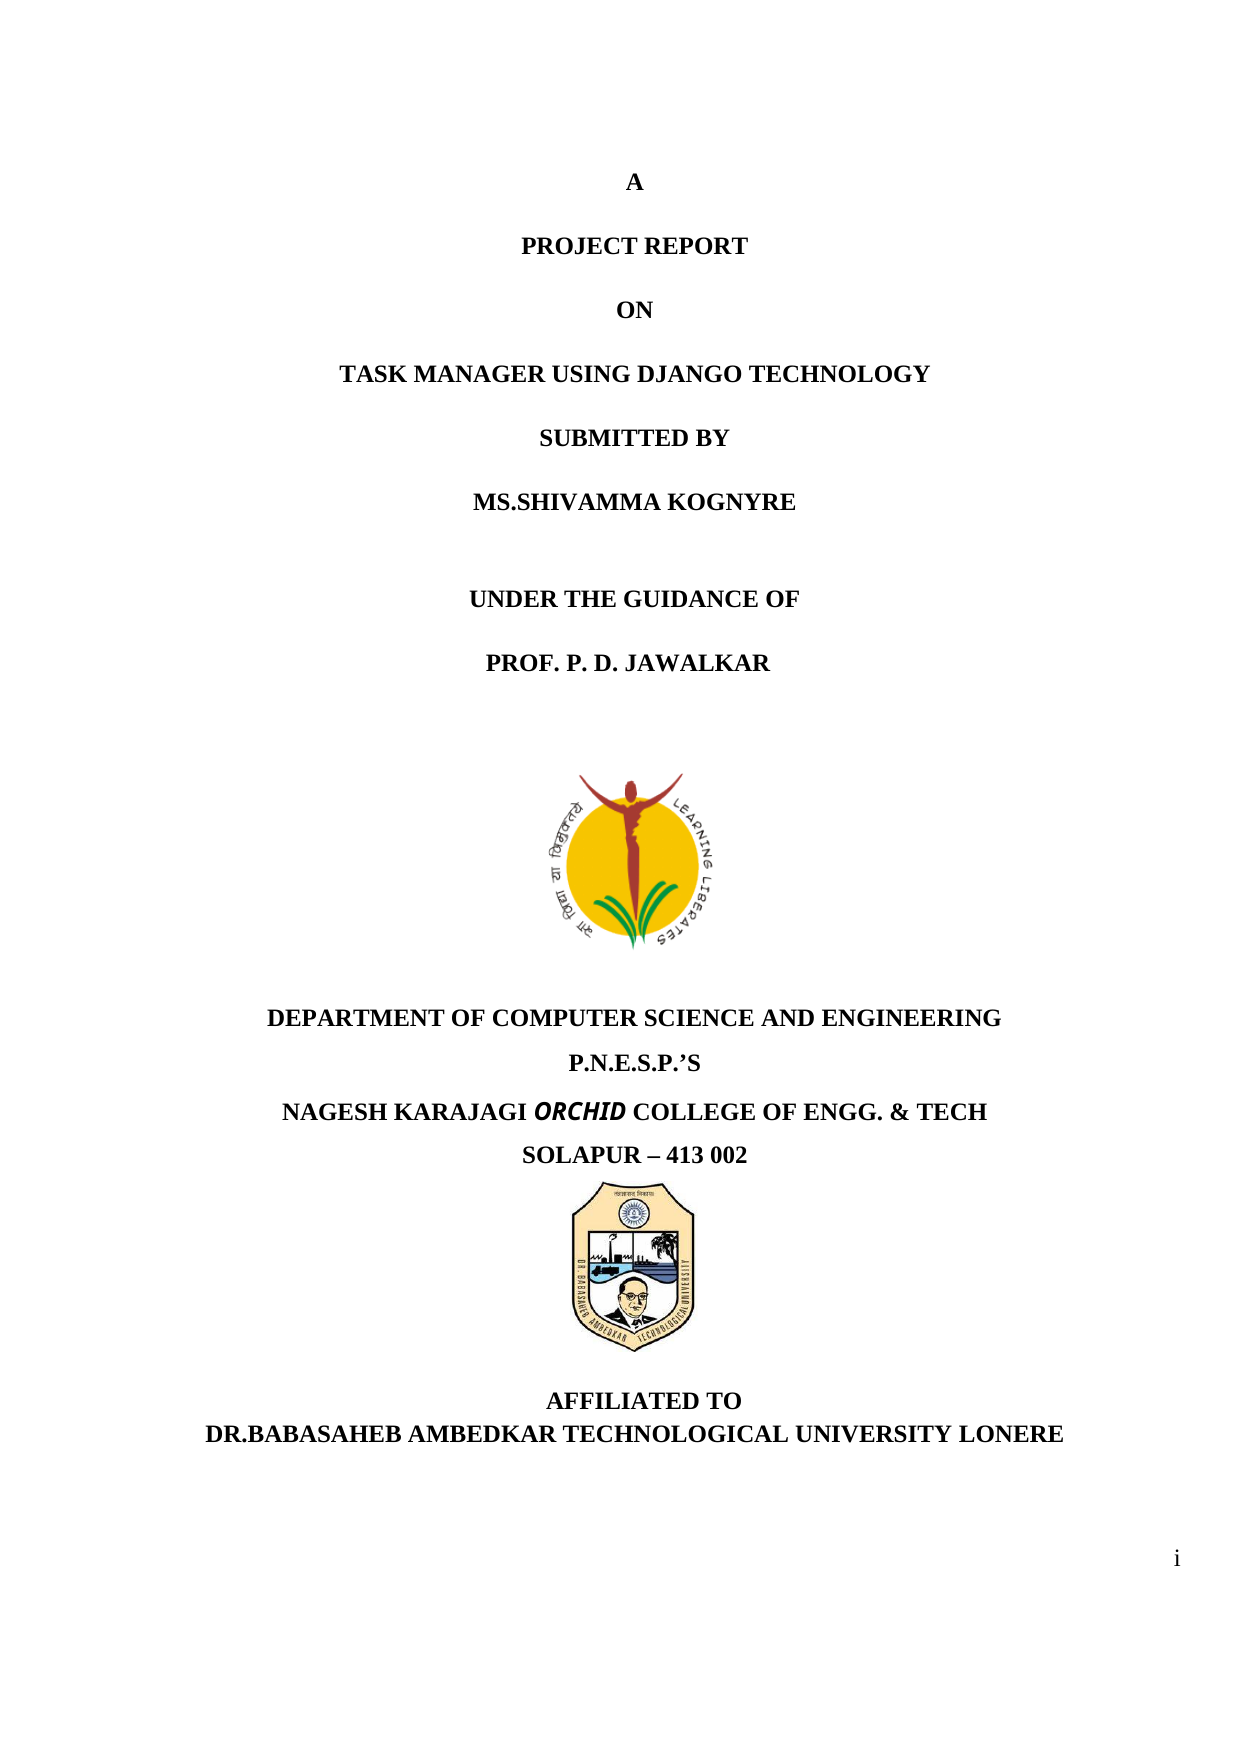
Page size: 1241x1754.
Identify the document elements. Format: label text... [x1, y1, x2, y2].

text SOLAPUR – 413 002 [0, 1140, 1181, 1169]
picture [548, 773, 713, 951]
text ON [0, 295, 1181, 324]
text DEPARTMENT OF COMPUTER SCIENCE AND ENGINEERING [0, 1003, 1181, 1031]
text i [37, 1543, 1181, 1572]
text UNDER THE GUIDANCE OF [0, 584, 1181, 613]
text AFFILIATED TO [0, 1386, 1181, 1414]
text P.N.E.S.P.’S [0, 1048, 1181, 1077]
picture [569, 1181, 700, 1352]
text SUBMITTED BY [0, 423, 1181, 452]
text NAGESH KARAJAGI ORCHID COLLEGE OF ENGG. & TECH [0, 1094, 1181, 1128]
text DR.BABASAHEB AMBEDKAR TECHNOLOGICAL UNIVERSITY LONERE [37, 1419, 1181, 1448]
text A [0, 167, 1181, 196]
list PROF. P. D. JAWALKAR [75, 648, 1181, 677]
text PROJECT REPORT [0, 231, 1181, 260]
text MS.SHIVAMMA KOGNYRE [0, 487, 1181, 516]
text TASK MANAGER USING DJANGO TECHNOLOGY [0, 359, 1181, 388]
